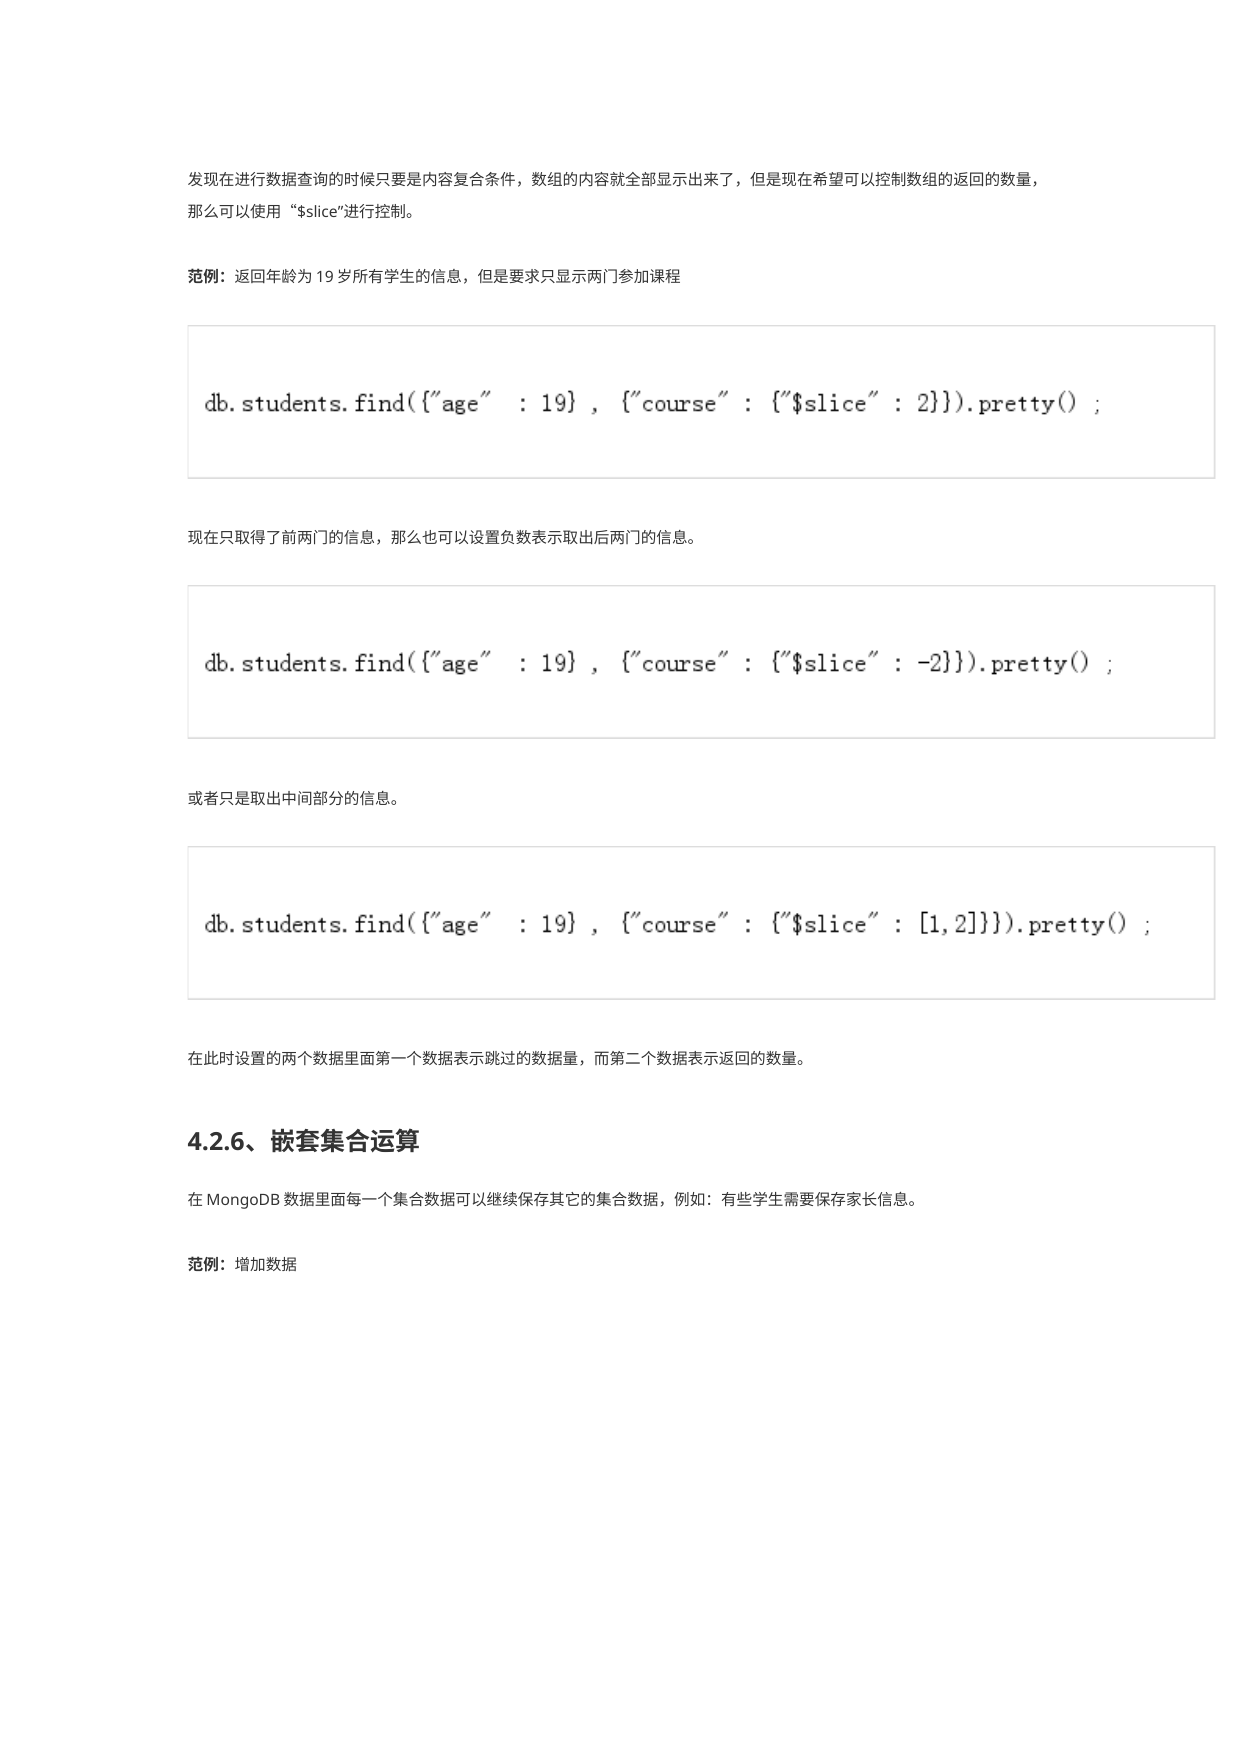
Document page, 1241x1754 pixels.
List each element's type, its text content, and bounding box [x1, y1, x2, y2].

text 发现在进行数据查询的时候只要是内容复合条件，数组的内容就全部显示出来了，但是现在希望可以控制数组的返回的数量，那么可以使用“$slice”进行控制。 [187, 162, 1053, 227]
text 范例：返回年龄为19岁所有学生的信息，但是要求只显示两门参加课程 [187, 260, 1053, 292]
text 在此时设置的两个数据里面第一个数据表示跳过的数据量，而第二个数据表示返回的数量。 [187, 1042, 1053, 1074]
picture [187, 585, 1222, 739]
text 在MongoDB数据里面每一个集合数据可以继续保存其它的集合数据，例如：有些学生需要保存家长信息。 [187, 1182, 1053, 1215]
text 范例：增加数据 [187, 1248, 1053, 1280]
picture [187, 325, 1222, 479]
picture [187, 846, 1222, 1000]
text 现在只取得了前两门的信息，那么也可以设置负数表示取出后两门的信息。 [187, 520, 1053, 553]
subtitle 4.2.6、嵌套集合运算 [187, 1107, 1053, 1172]
text 或者只是取出中间部分的信息。 [187, 781, 1053, 813]
